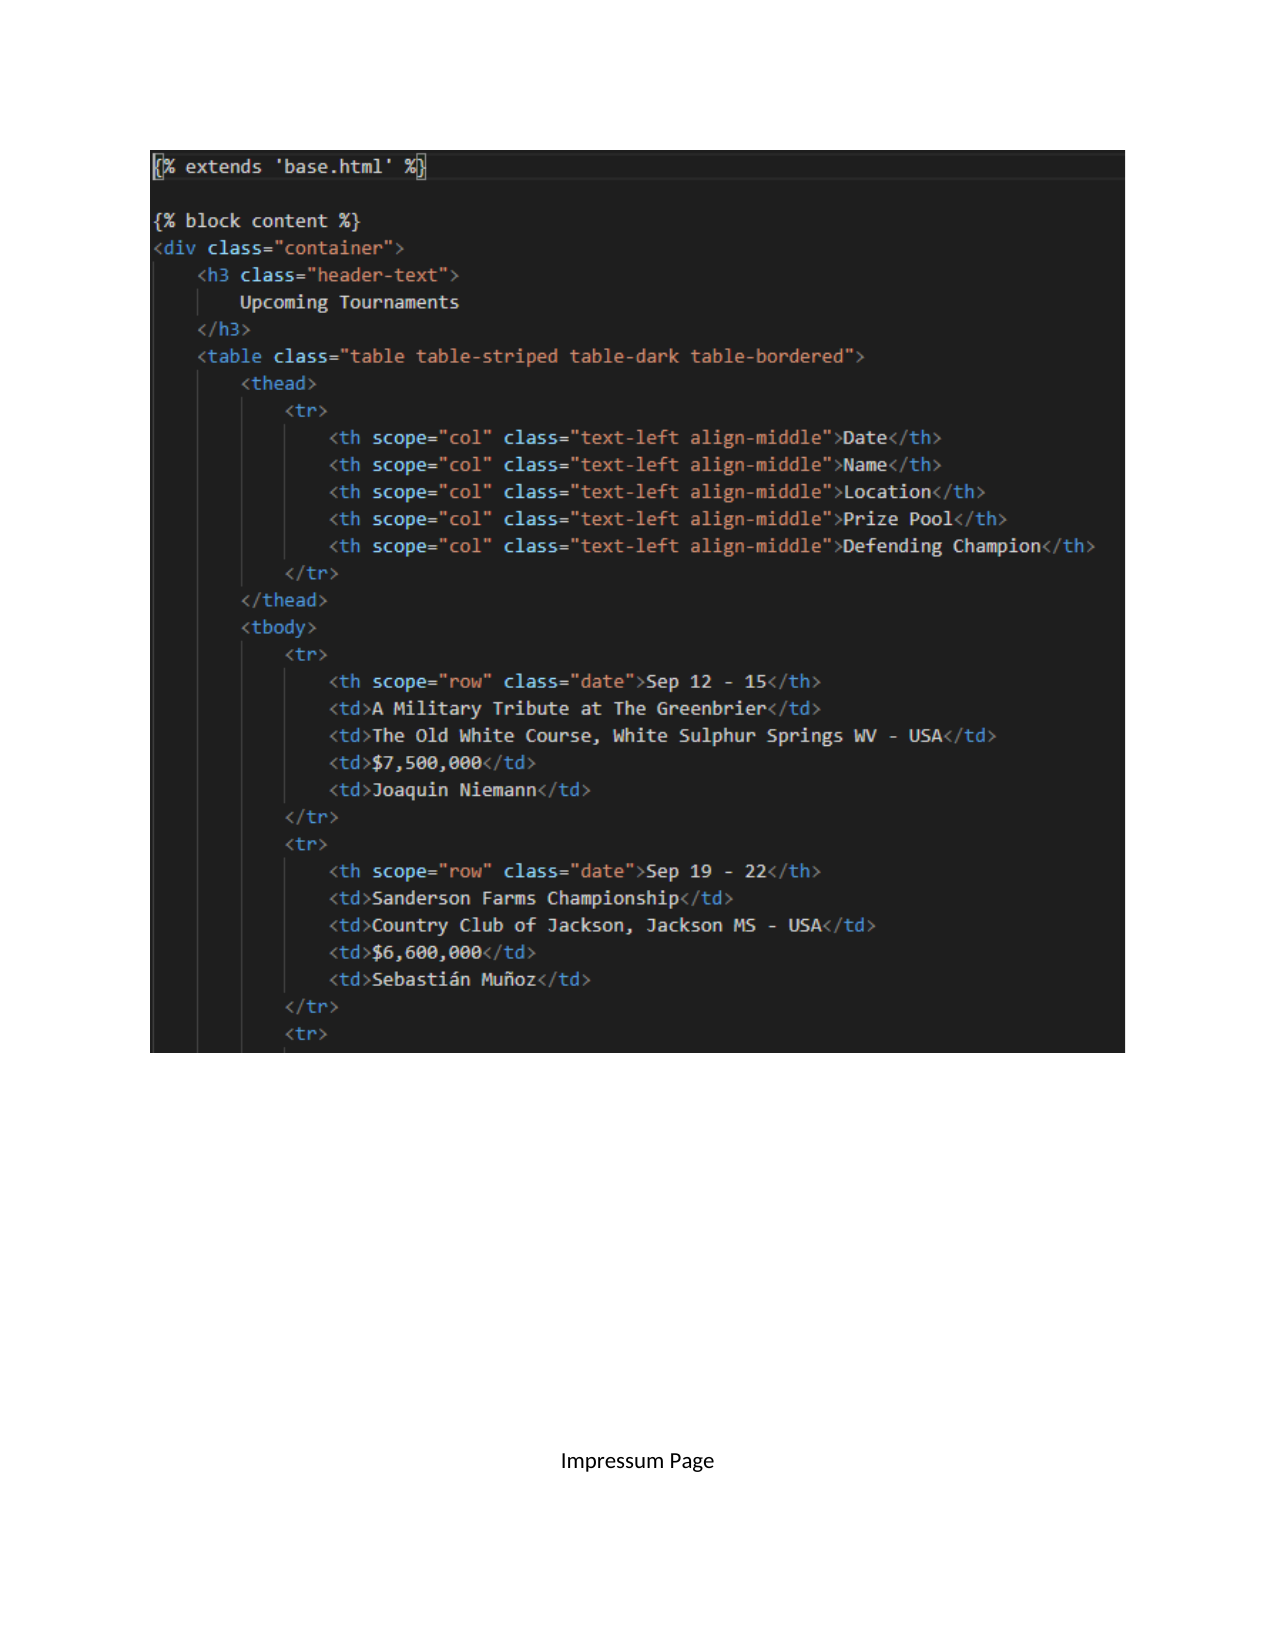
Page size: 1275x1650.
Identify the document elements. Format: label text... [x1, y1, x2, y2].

picture [150, 150, 1125, 1053]
text Impressum Page [150, 1446, 1125, 1474]
